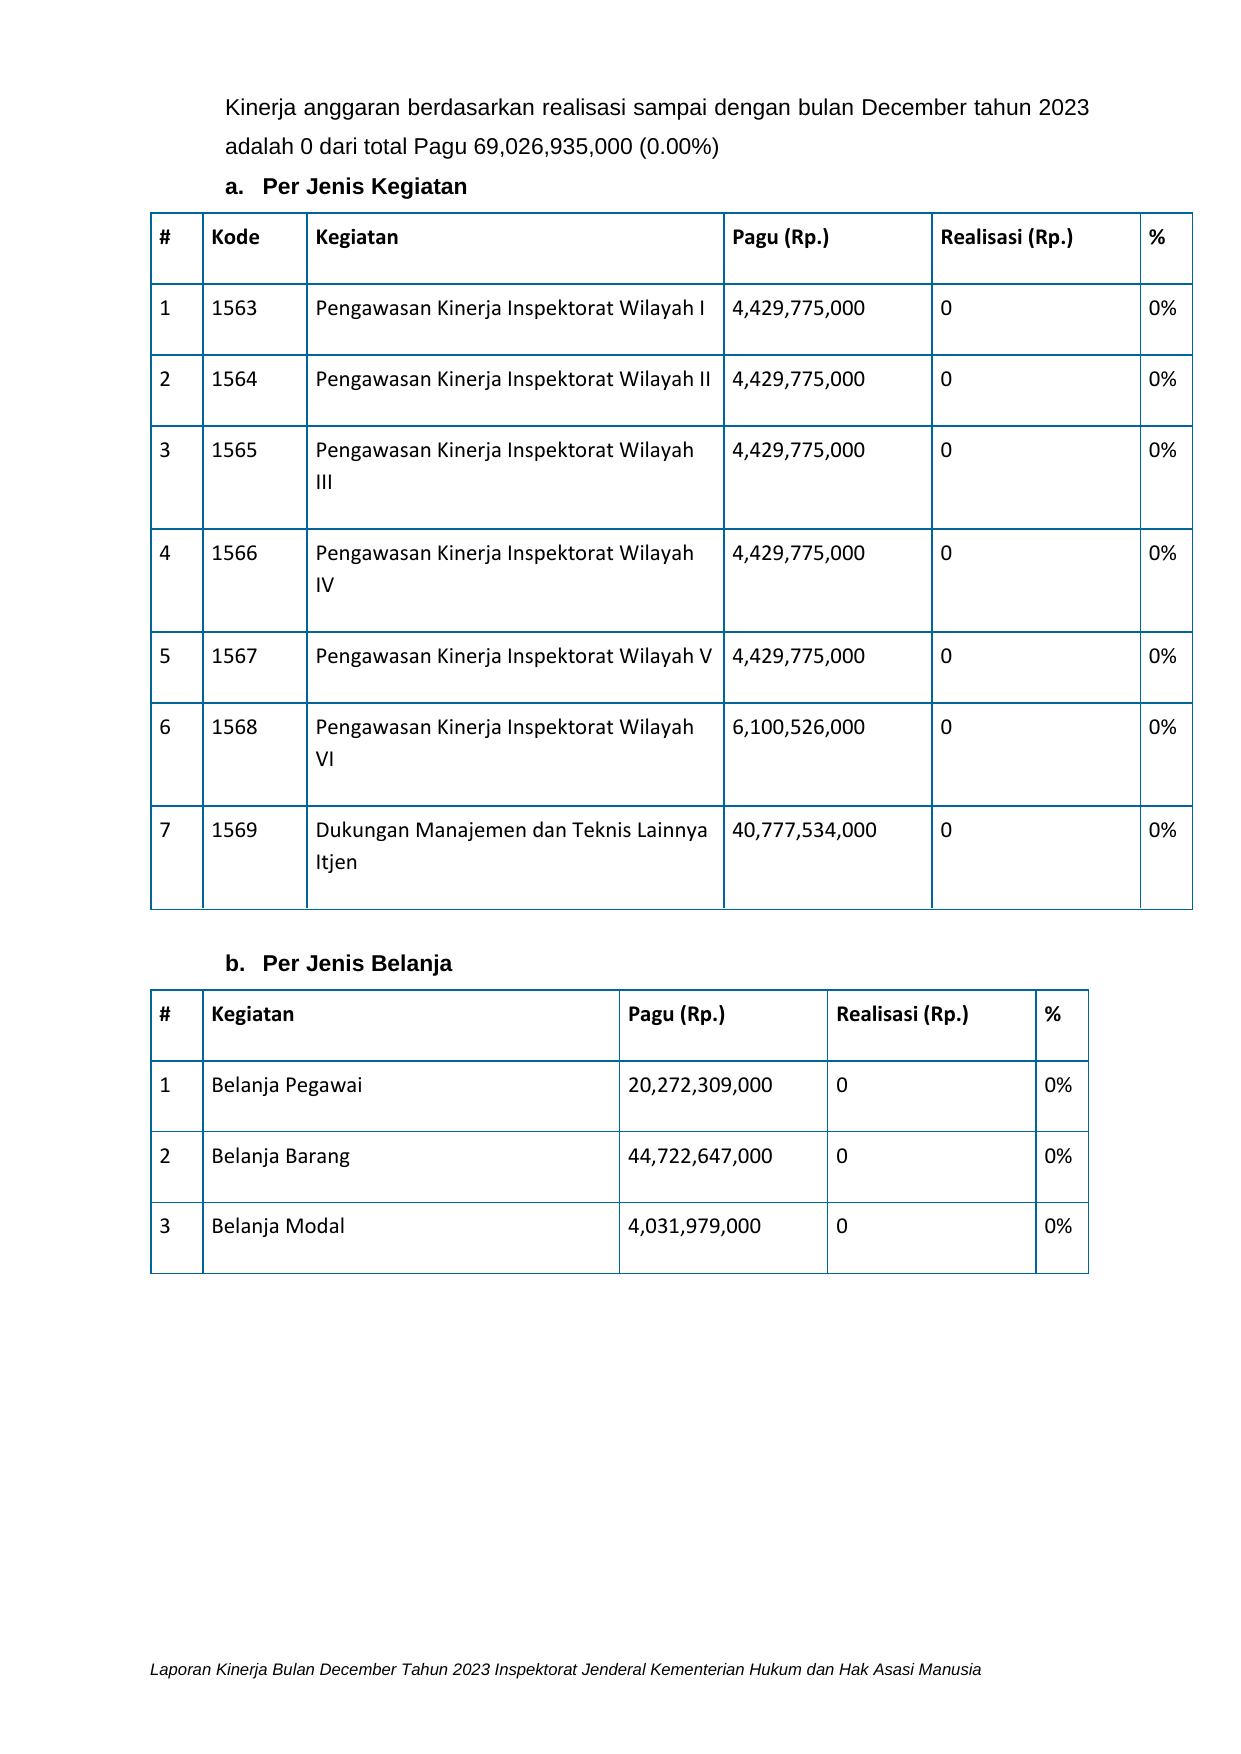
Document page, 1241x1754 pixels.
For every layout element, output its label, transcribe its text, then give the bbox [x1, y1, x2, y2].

table_cell 0 [933, 427, 1140, 528]
table_cell 0 [828, 1132, 1035, 1202]
table_cell 4,429,775,000 [725, 285, 931, 354]
table_cell 0 [828, 1203, 1035, 1273]
list Per Jenis Kegiatan [225, 173, 1090, 199]
table_cell 2 [152, 1132, 202, 1202]
table_cell 1564 [204, 356, 306, 425]
table_cell 2 [152, 356, 202, 425]
table_cell 4,429,775,000 [725, 427, 931, 528]
table_cell 1 [152, 285, 202, 354]
table_cell 4,031,979,000 [620, 1203, 827, 1273]
table_cell 0% [1141, 807, 1192, 908]
table_cell Pengawasan Kinerja Inspektorat Wilayah II [308, 356, 723, 425]
table_cell 0% [1141, 427, 1192, 528]
table_cell 0% [1141, 530, 1192, 631]
table_cell 4 [152, 530, 202, 631]
table_cell 1569 [204, 807, 306, 908]
table_cell 7 [152, 807, 202, 908]
table_cell 0% [1141, 356, 1192, 425]
table_cell 1566 [204, 530, 306, 631]
table_cell 0 [933, 356, 1140, 425]
table_cell Pengawasan Kinerja Inspektorat Wilayah V [308, 633, 723, 702]
table_header % [1037, 991, 1088, 1060]
table_cell 0% [1141, 704, 1192, 805]
table_cell 5 [152, 633, 202, 702]
table_cell 0 [933, 633, 1140, 702]
table_header Pagu (Rp.) [725, 214, 931, 283]
table_cell Pengawasan Kinerja Inspektorat Wilayah VI [308, 704, 723, 805]
table_cell 6,100,526,000 [725, 704, 931, 805]
table_cell 4,429,775,000 [725, 530, 931, 631]
table_cell 0 [828, 1062, 1035, 1131]
table_cell Pengawasan Kinerja Inspektorat Wilayah III [308, 427, 723, 528]
table_header Kegiatan [308, 214, 723, 283]
table_cell 4,429,775,000 [725, 356, 931, 425]
table_header # [152, 991, 202, 1060]
table_cell 1567 [204, 633, 306, 702]
table_cell 0% [1037, 1203, 1088, 1273]
table_cell 0% [1037, 1132, 1088, 1202]
table_cell 6 [152, 704, 202, 805]
list Per Jenis Belanja [225, 949, 1090, 976]
table_cell 0 [933, 807, 1140, 908]
table_header Realisasi (Rp.) [933, 214, 1140, 283]
table_cell Pengawasan Kinerja Inspektorat Wilayah IV [308, 530, 723, 631]
table_cell 1 [152, 1062, 202, 1131]
table_cell 0 [933, 704, 1140, 805]
table_cell 0 [933, 285, 1140, 354]
table_cell 40,777,534,000 [725, 807, 931, 908]
table_cell 0% [1141, 285, 1192, 354]
table_cell Belanja Modal [204, 1203, 619, 1273]
table_header Pagu (Rp.) [620, 991, 827, 1060]
table_cell Belanja Barang [204, 1132, 619, 1202]
table_cell Pengawasan Kinerja Inspektorat Wilayah I [308, 285, 723, 354]
table_cell 20,272,309,000 [620, 1062, 827, 1131]
table_header % [1141, 214, 1192, 283]
table_cell Belanja Pegawai [204, 1062, 619, 1131]
table_cell 1568 [204, 704, 306, 805]
table_cell 1565 [204, 427, 306, 528]
table_header Kode [204, 214, 306, 283]
table_cell 44,722,647,000 [620, 1132, 827, 1202]
table_cell 0% [1037, 1062, 1088, 1131]
table_cell Dukungan Manajemen dan Teknis Lainnya Itjen [308, 807, 723, 908]
table_cell 0% [1141, 633, 1192, 702]
list Kinerja anggaran berdasarkan realisasi sampai dengan bulan December tahun 2023 adalah 0 dari total Pagu 69,026,935,000 (0.00%) [225, 94, 1090, 159]
table_cell 3 [152, 1203, 202, 1273]
table_cell 1563 [204, 285, 306, 354]
table_header Realisasi (Rp.) [828, 991, 1035, 1060]
table_header Kegiatan [204, 991, 619, 1060]
table_cell 0 [933, 530, 1140, 631]
table_cell 4,429,775,000 [725, 633, 931, 702]
table_header # [152, 214, 202, 283]
table_cell 3 [152, 427, 202, 528]
